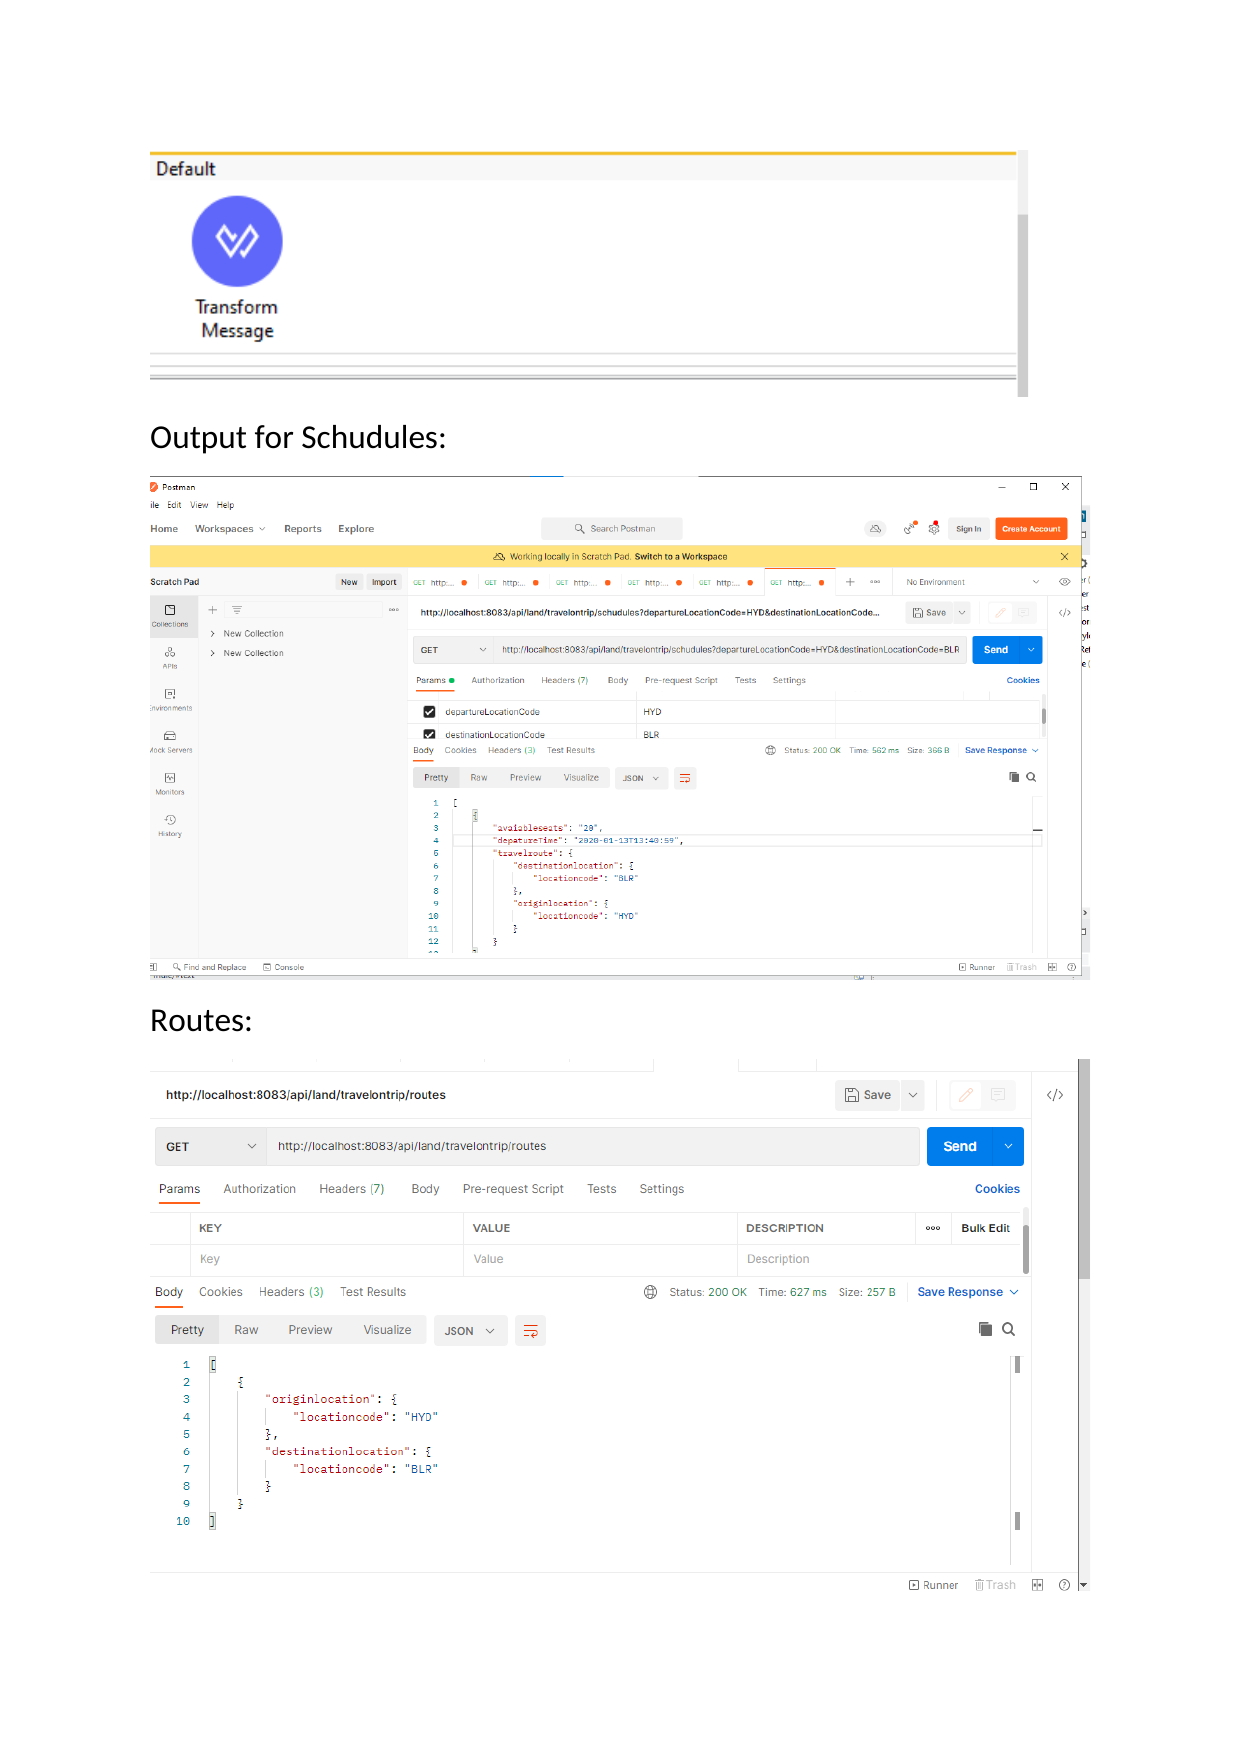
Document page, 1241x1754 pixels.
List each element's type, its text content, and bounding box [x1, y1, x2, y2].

picture [150, 150, 1029, 397]
text Output for Schudules: [150, 416, 1090, 456]
text Routes: [150, 999, 1090, 1039]
picture [150, 1059, 1091, 1591]
picture [150, 476, 1091, 980]
